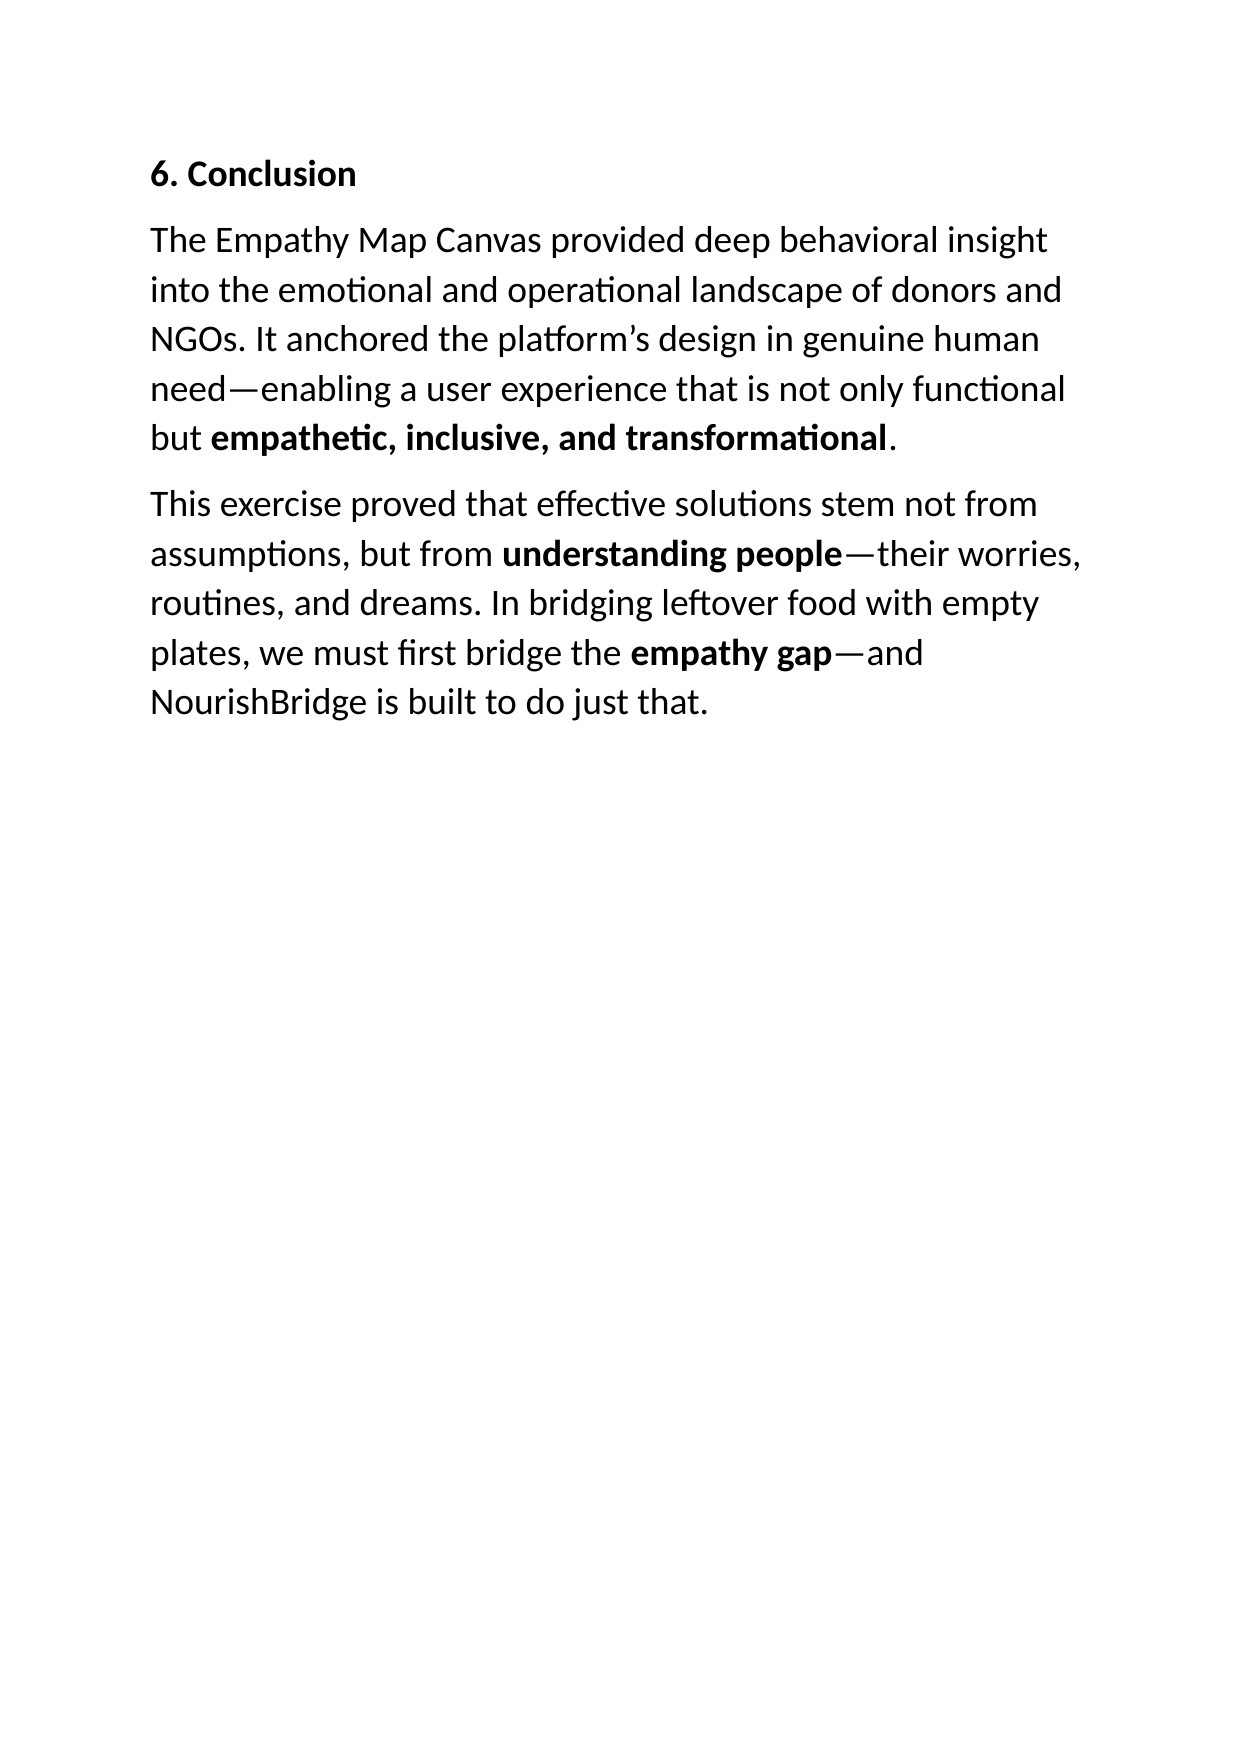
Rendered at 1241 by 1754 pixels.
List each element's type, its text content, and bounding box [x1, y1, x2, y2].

text This exercise proved that effective solutions stem not from assumptions, but from understanding people—their worries, routines, and dreams. In bridging leftover food with empty plates, we must first bridge the empathy gap—and NourishBridge is built to do just that. [150, 480, 1090, 724]
text 6. Conclusion [150, 150, 1090, 196]
text The Empathy Map Canvas provided deep behavioral insight into the emotional and operational landscape of donors and NGOs. It anchored the platform’s design in genuine human need—enabling a user experience that is not only functional but empathetic, inclusive, and transformational. [150, 216, 1090, 460]
